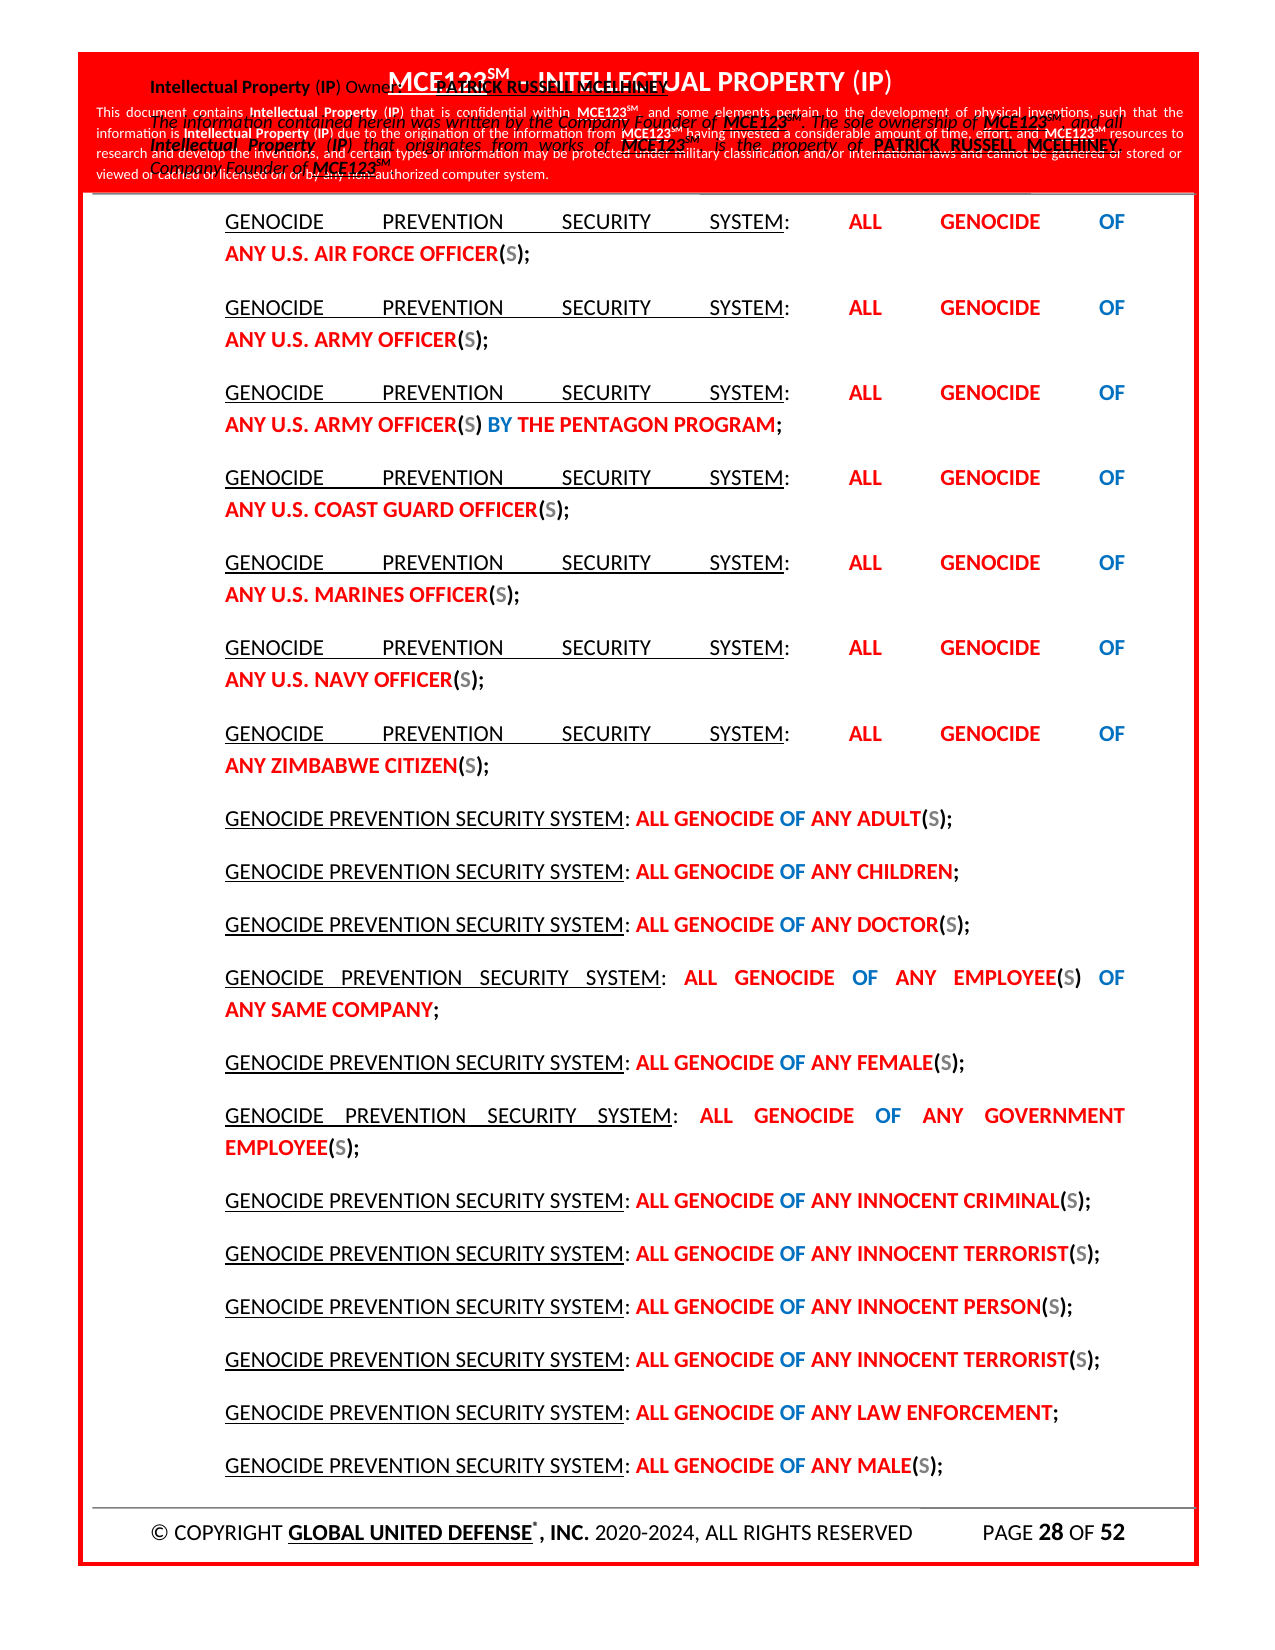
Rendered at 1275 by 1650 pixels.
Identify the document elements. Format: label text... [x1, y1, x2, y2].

text GENOCIDE PREVENTION SECURITY SYSTEM: ALL GENOCIDE OF ANY ZIMBABWE CITIZEN(S); [225, 719, 1125, 779]
text GENOCIDE PREVENTION SECURITY SYSTEM: ALL GENOCIDE OF ANY DOCTOR(S); [225, 910, 1125, 938]
text GENOCIDE PREVENTION SECURITY SYSTEM: ALL GENOCIDE OF ANY U.S. AIR FORCE OFFICER(S); [225, 207, 1125, 268]
text GENOCIDE PREVENTION SECURITY SYSTEM: ALL GENOCIDE OF ANY INNOCENT CRIMINAL(S); [225, 1186, 1125, 1214]
text GENOCIDE PREVENTION SECURITY SYSTEM: ALL GENOCIDE OF ANY U.S. ARMY OFFICER(S) BY THE PENTAGON PROGRAM; [225, 378, 1125, 438]
text GENOCIDE PREVENTION SECURITY SYSTEM: ALL GENOCIDE OF ANY U.S. MARINES OFFICER(S); [225, 548, 1125, 608]
text GENOCIDE PREVENTION SECURITY SYSTEM: ALL GENOCIDE OF ANY GOVERNMENT EMPLOYEE(S); [225, 1101, 1125, 1161]
text GENOCIDE PREVENTION SECURITY SYSTEM: ALL GENOCIDE OF ANY CHILDREN; [225, 857, 1125, 885]
text GENOCIDE PREVENTION SECURITY SYSTEM: ALL GENOCIDE OF ANY ADULT(S); [225, 804, 1125, 832]
text GENOCIDE PREVENTION SECURITY SYSTEM: ALL GENOCIDE OF ANY INNOCENT TERRORIST(S); [225, 1345, 1125, 1373]
text GENOCIDE PREVENTION SECURITY SYSTEM: ALL GENOCIDE OF ANY U.S. ARMY OFFICER(S); [225, 293, 1125, 353]
text GENOCIDE PREVENTION SECURITY SYSTEM: ALL GENOCIDE OF ANY LAW ENFORCEMENT; [225, 1398, 1125, 1426]
text GENOCIDE PREVENTION SECURITY SYSTEM: ALL GENOCIDE OF ANY U.S. NAVY OFFICER(S); [225, 633, 1125, 694]
text GENOCIDE PREVENTION SECURITY SYSTEM: ALL GENOCIDE OF ANY INNOCENT TERRORIST(S); [225, 1239, 1125, 1267]
text GENOCIDE PREVENTION SECURITY SYSTEM: ALL GENOCIDE OF ANY FEMALE(S); [225, 1048, 1125, 1076]
text GENOCIDE PREVENTION SECURITY SYSTEM: ALL GENOCIDE OF ANY EMPLOYEE(S) OF ANY SAME COMPANY; [225, 963, 1125, 1023]
text GENOCIDE PREVENTION SECURITY SYSTEM: ALL GENOCIDE OF ANY U.S. COAST GUARD OFFICER(S); [225, 463, 1125, 523]
text GENOCIDE PREVENTION SECURITY SYSTEM: ALL GENOCIDE OF ANY INNOCENT PERSON(S); [225, 1292, 1125, 1320]
text GENOCIDE PREVENTION SECURITY SYSTEM: ALL GENOCIDE OF ANY MALE(S); [225, 1451, 1125, 1479]
